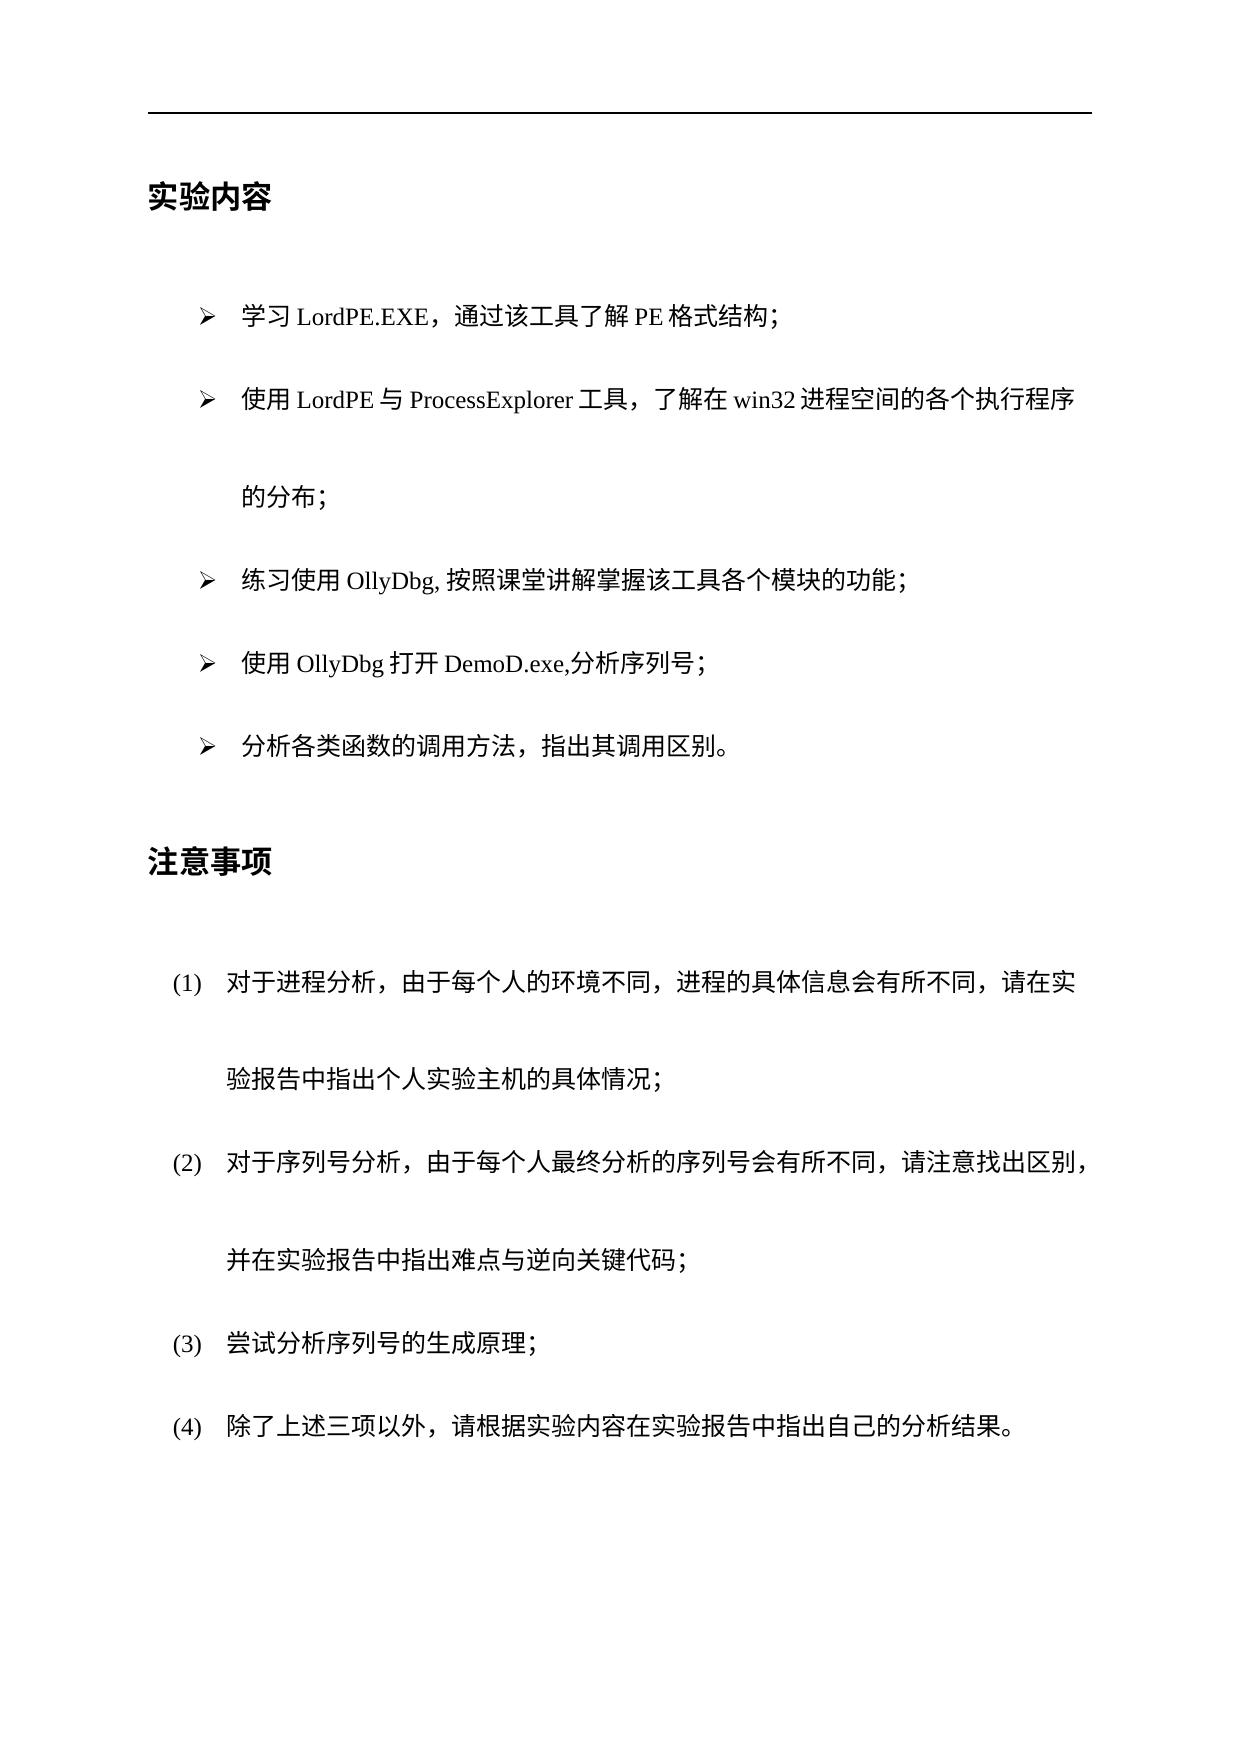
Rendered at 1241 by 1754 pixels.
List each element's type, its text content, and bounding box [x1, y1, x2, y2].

list 学习LordPE.EXE，通过该工具了解PE格式结构； [198, 282, 1092, 347]
list 尝试分析序列号的生成原理； [173, 1309, 1092, 1374]
list 练习使用OllyDbg, 按照课堂讲解掌握该工具各个模块的功能； [198, 546, 1092, 611]
list 对于序列号分析，由于每个人最终分析的序列号会有所不同，请注意找出区别，并在实验报告中指出难点与逆向关键代码； [173, 1128, 1092, 1291]
list 对于进程分析，由于每个人的环境不同，进程的具体信息会有所不同，请在实验报告中指出个人实验主机的具体情况； [173, 948, 1092, 1110]
list 分析各类函数的调用方法，指出其调用区别。 [198, 712, 1092, 777]
list 使用OllyDbg打开DemoD.exe,分析序列号； [198, 629, 1092, 694]
list 除了上述三项以外，请根据实验内容在实验报告中指出自己的分析结果。 [173, 1392, 1092, 1457]
list 使用LordPE与ProcessExplorer工具，了解在win32进程空间的各个执行程序的分布； [198, 365, 1092, 528]
subtitle 注意事项 [148, 828, 1092, 893]
subtitle 实验内容 [148, 162, 1092, 227]
